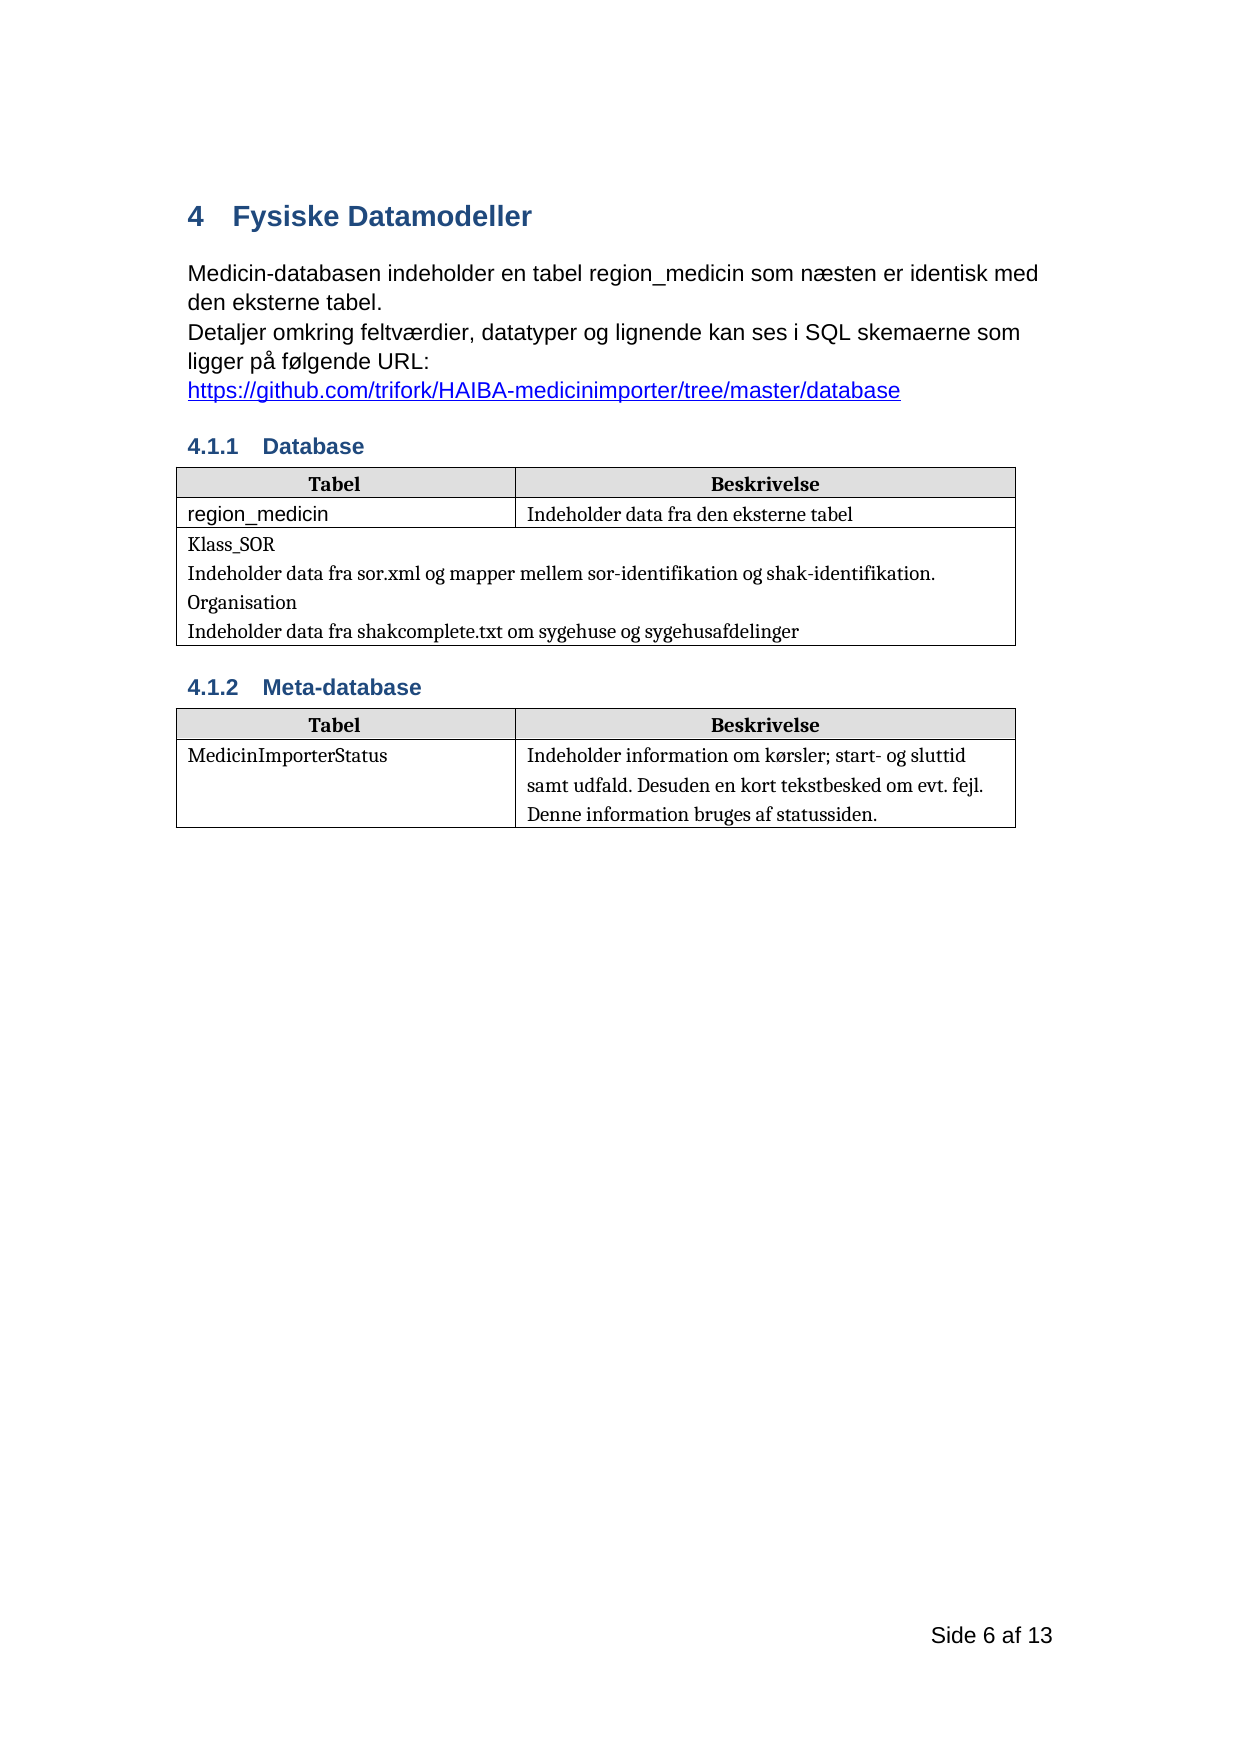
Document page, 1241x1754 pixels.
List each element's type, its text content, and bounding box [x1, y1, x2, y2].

subtitle Meta-database [187, 671, 1053, 702]
subtitle Database [187, 429, 1053, 460]
table_header Tabel [177, 709, 515, 738]
table_header Tabel [177, 468, 515, 497]
table_cell Indeholder information om kørsler; start- og sluttid samt udfald. Desuden en kort tekstbesked om evt. fejl. Denne information bruges af statussiden. [516, 740, 1015, 827]
table_header Beskrivelse [516, 709, 1015, 738]
table_header Beskrivelse [516, 468, 1015, 497]
table_cell Indeholder data fra den eksterne tabel [516, 498, 1015, 527]
table_cell Klass_SOR Indeholder data fra sor.xml og mapper mellem sor-identifikation og shak-identifikation. Organisation Indeholder data fra shakcomplete.txt om sygehuse og sygehusafdelinger [177, 528, 1015, 645]
text Detaljer omkring feltværdier, datatyper og lignende kan ses i SQL skemaerne som ligger på følgende URL: https://github.com/trifork/HAIBA-medicinimporter/tree/master/database [187, 317, 1053, 404]
table_cell MedicinImporterStatus [177, 740, 515, 827]
table_cell region_medicin [177, 498, 515, 527]
text Medicin-databasen indeholder en tabel region_medicin som næsten er identisk med den eksterne tabel. [187, 258, 1053, 317]
subtitle Fysiske Datamodeller [187, 200, 1053, 233]
